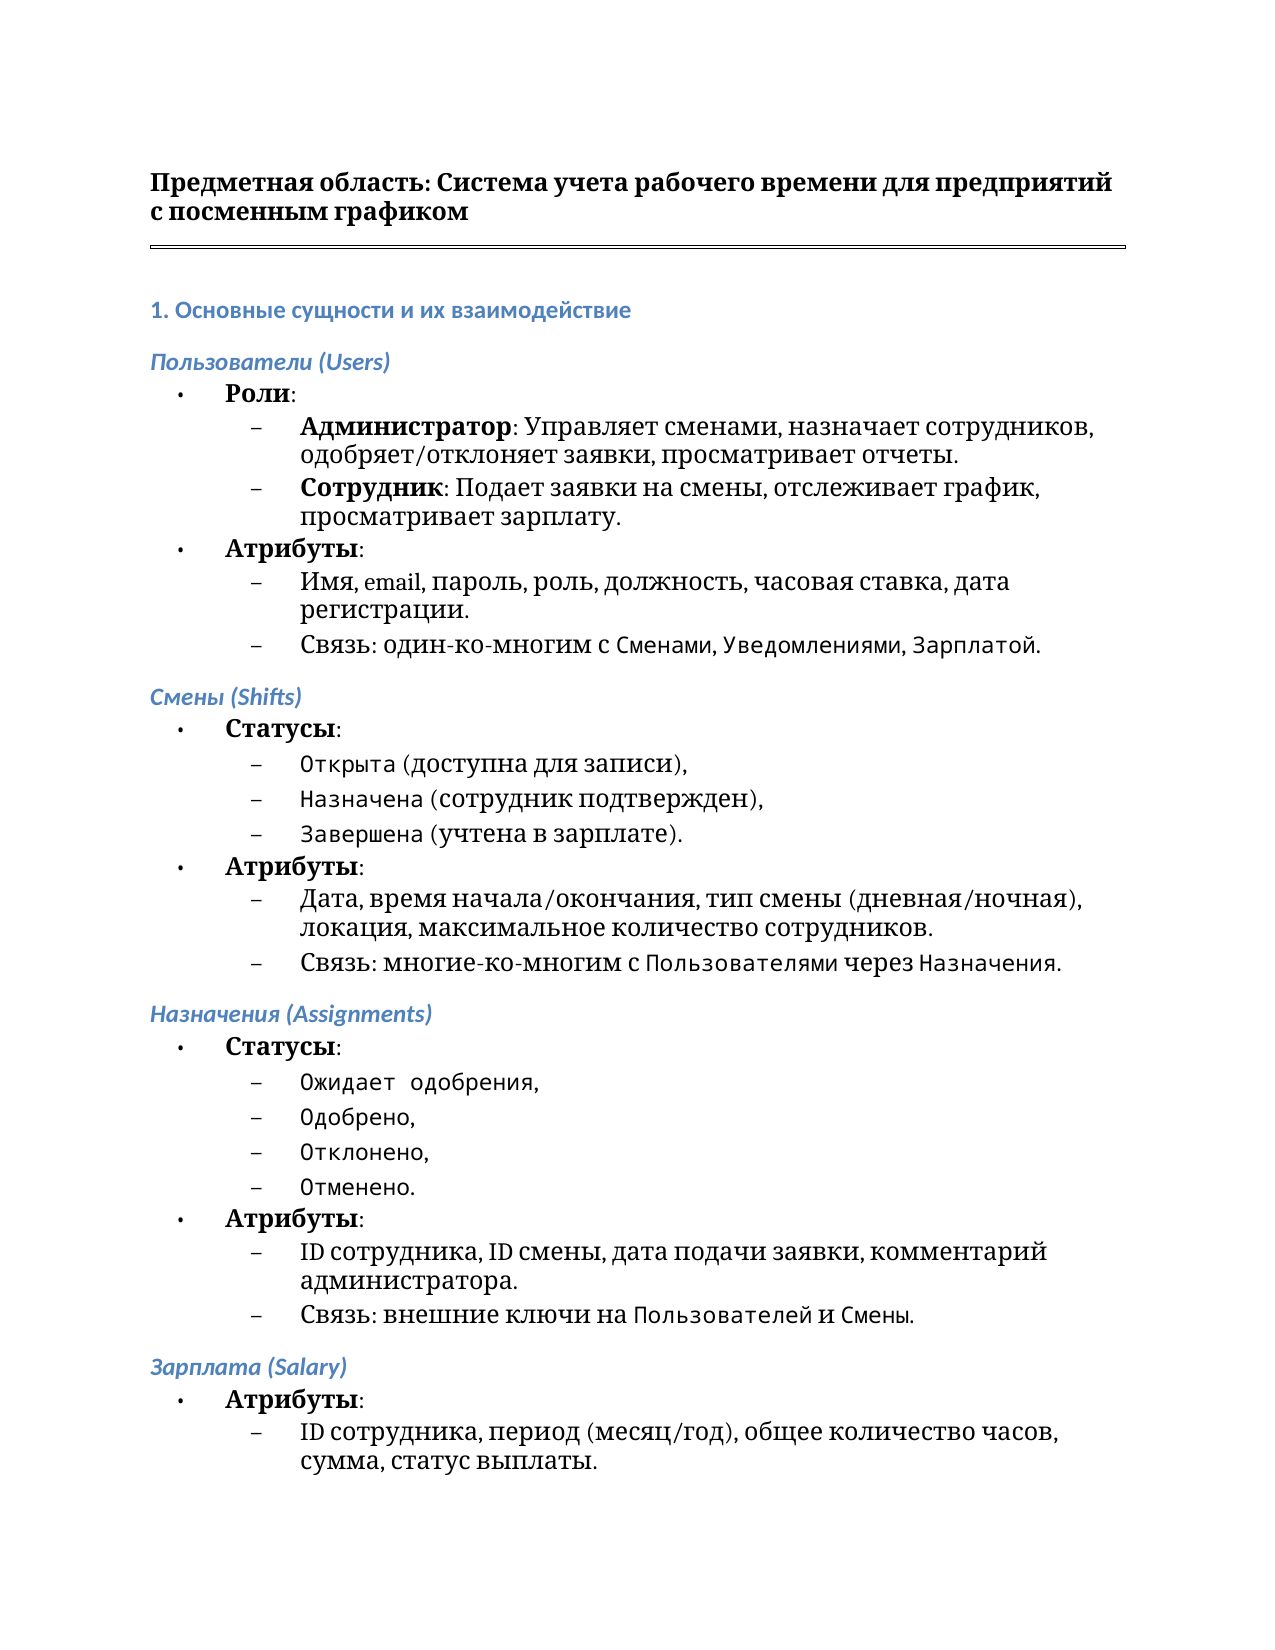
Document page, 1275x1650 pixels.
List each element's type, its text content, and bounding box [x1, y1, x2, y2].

list Отклонено, [250, 1135, 1125, 1167]
list Роли: [175, 380, 1125, 409]
list Статусы: [175, 1033, 1125, 1062]
subtitle Смены (Shifts) [150, 681, 1125, 712]
list Связь: многие-ко-многим с Пользователями через Назначения. [250, 947, 1125, 978]
list Завершена (учтена в зарплате). [250, 818, 1125, 849]
subtitle Пользователи (Users) [150, 346, 1125, 376]
list Администратор: Управляет сменами, назначает сотрудников, одобряет/отклоняет заявки, просматривает отчеты. [250, 413, 1125, 470]
subtitle 1. Основные сущности и их взаимодействие [150, 294, 1125, 325]
list Статусы: [175, 715, 1125, 744]
list Атрибуты: [175, 1386, 1125, 1414]
list Связь: внешние ключи на Пользователей и Смены. [250, 1299, 1125, 1330]
list Отменено. [250, 1170, 1125, 1202]
subtitle Зарплата (Salary) [150, 1351, 1125, 1382]
list Назначена (сотрудник подтвержден), [250, 783, 1125, 814]
list Атрибуты: [175, 535, 1125, 564]
text Предметная область: Система учета рабочего времени для предприятий с посменным графиком [150, 169, 1125, 226]
list Одобрено, [250, 1100, 1125, 1132]
list Сотрудник: Подает заявки на смены, отслеживает график, просматривает зарплату. [250, 474, 1125, 531]
list Атрибуты: [175, 1205, 1125, 1234]
list Ожидает одобрения, [250, 1065, 1125, 1097]
list ID сотрудника, период (месяц/год), общее количество часов, сумма, статус выплаты. [250, 1418, 1125, 1476]
subtitle Назначения (Assignments) [150, 999, 1125, 1029]
list ID сотрудника, ID смены, дата подачи заявки, комментарий администратора. [250, 1238, 1125, 1295]
list Имя, email, пароль, роль, должность, часовая ставка, дата регистрации. [250, 568, 1125, 625]
list Связь: один-ко-многим с Сменами, Уведомлениями, Зарплатой. [250, 629, 1125, 660]
list Дата, время начала/окончания, тип смены (дневная/ночная), локация, максимальное количество сотрудников. [250, 885, 1125, 943]
list Открыта (доступна для записи), [250, 748, 1125, 779]
list Атрибуты: [175, 853, 1125, 882]
